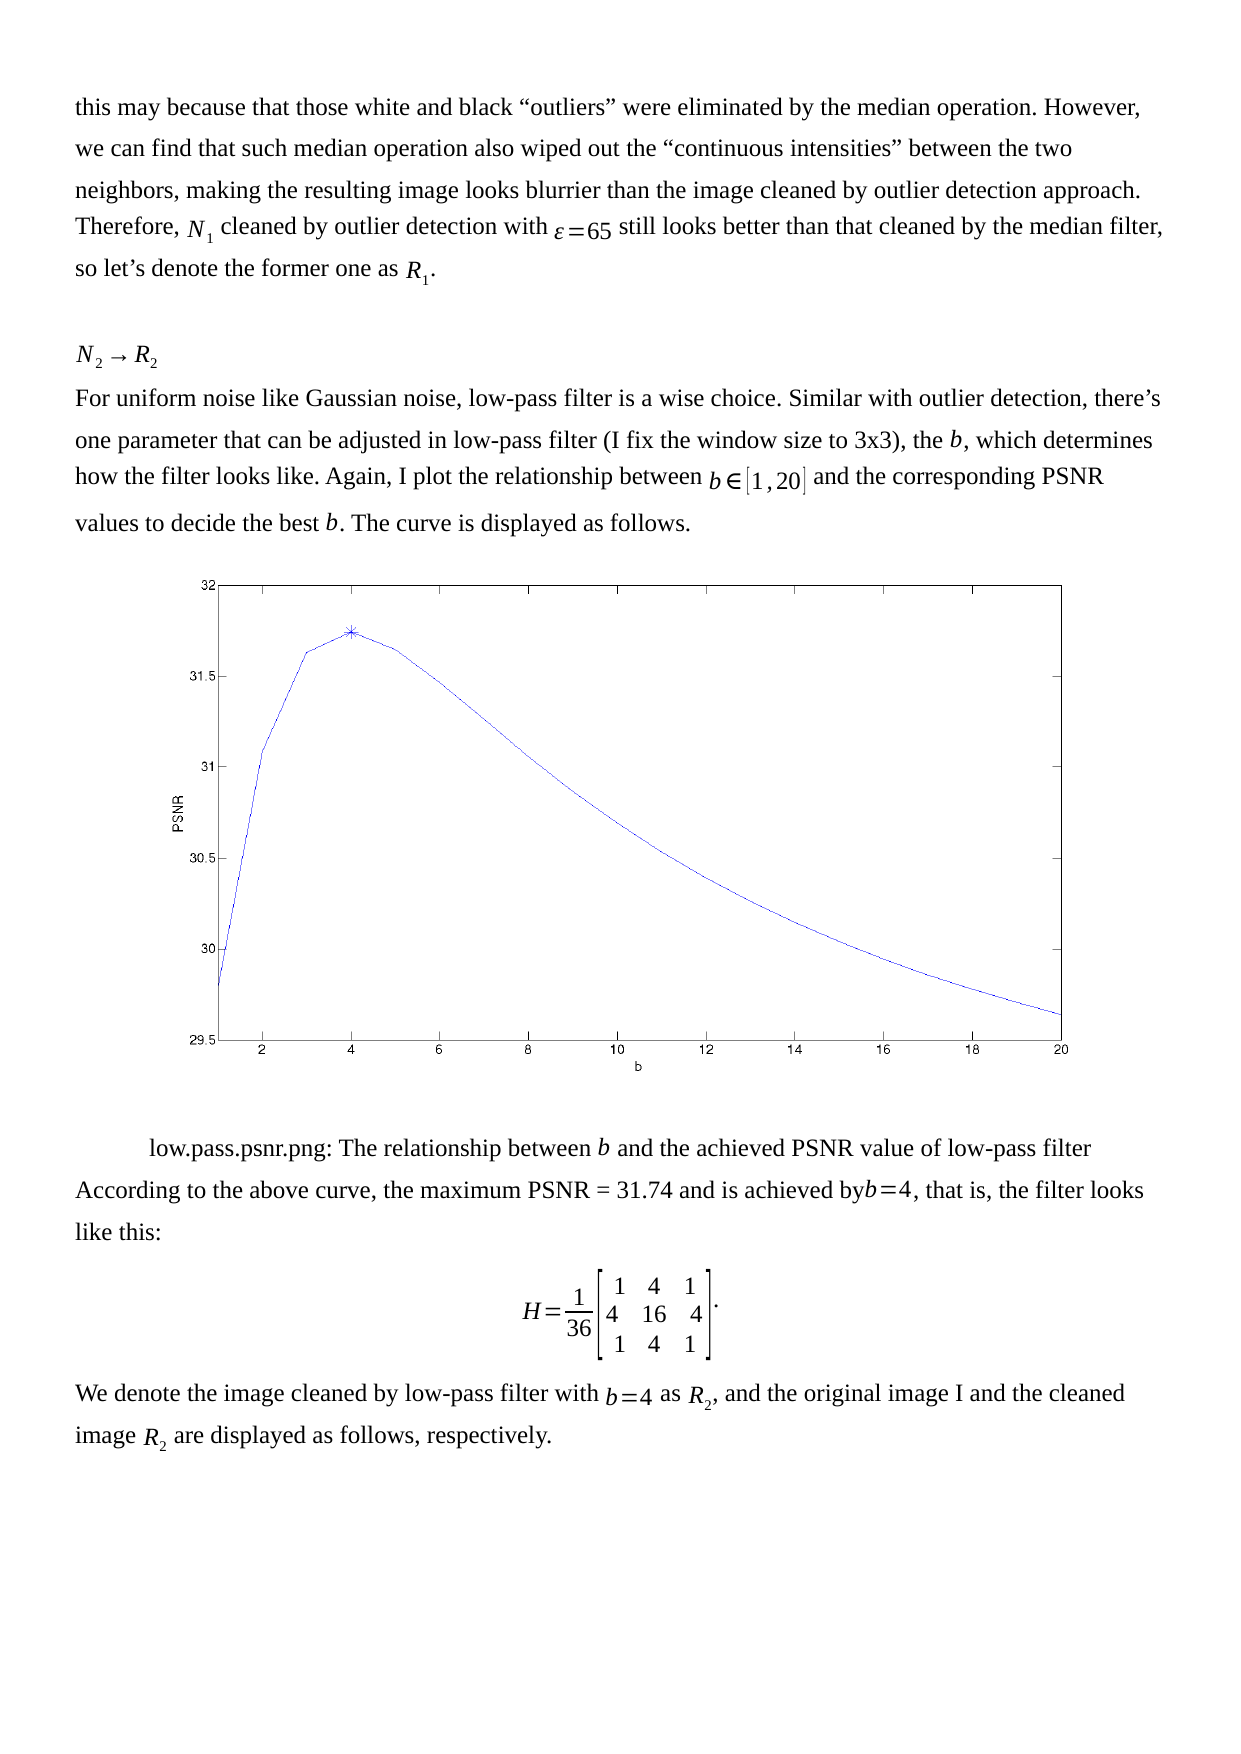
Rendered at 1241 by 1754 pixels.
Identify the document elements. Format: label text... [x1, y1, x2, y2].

text We denote the image cleaned by low-pass filter with as , and the original image I and the cleaned image are displayed as follows, respectively. [75, 1377, 1165, 1460]
text According to the above curve, the maximum PSNR = 31.74 and is achieved by, that is, the filter looks like this: [75, 1169, 1165, 1252]
text For uniform noise like Gaussian noise, low-pass filter is a wise choice. Similar with outlier detection, there’s one parameter that can be adjusted in low-pass filter (I fix the window size to 3x3), the , which determines how the filter looks like. Again, I plot the relationship between and the corresponding PSNR values to decide the best . The curve is displayed as follows. [75, 377, 1165, 544]
text . [75, 1252, 1165, 1377]
picture [76, 543, 1164, 1101]
text low.pass.psnr.png: The relationship between and the achieved PSNR value of low-pass filter [75, 1127, 1165, 1169]
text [75, 85, 1165, 294]
